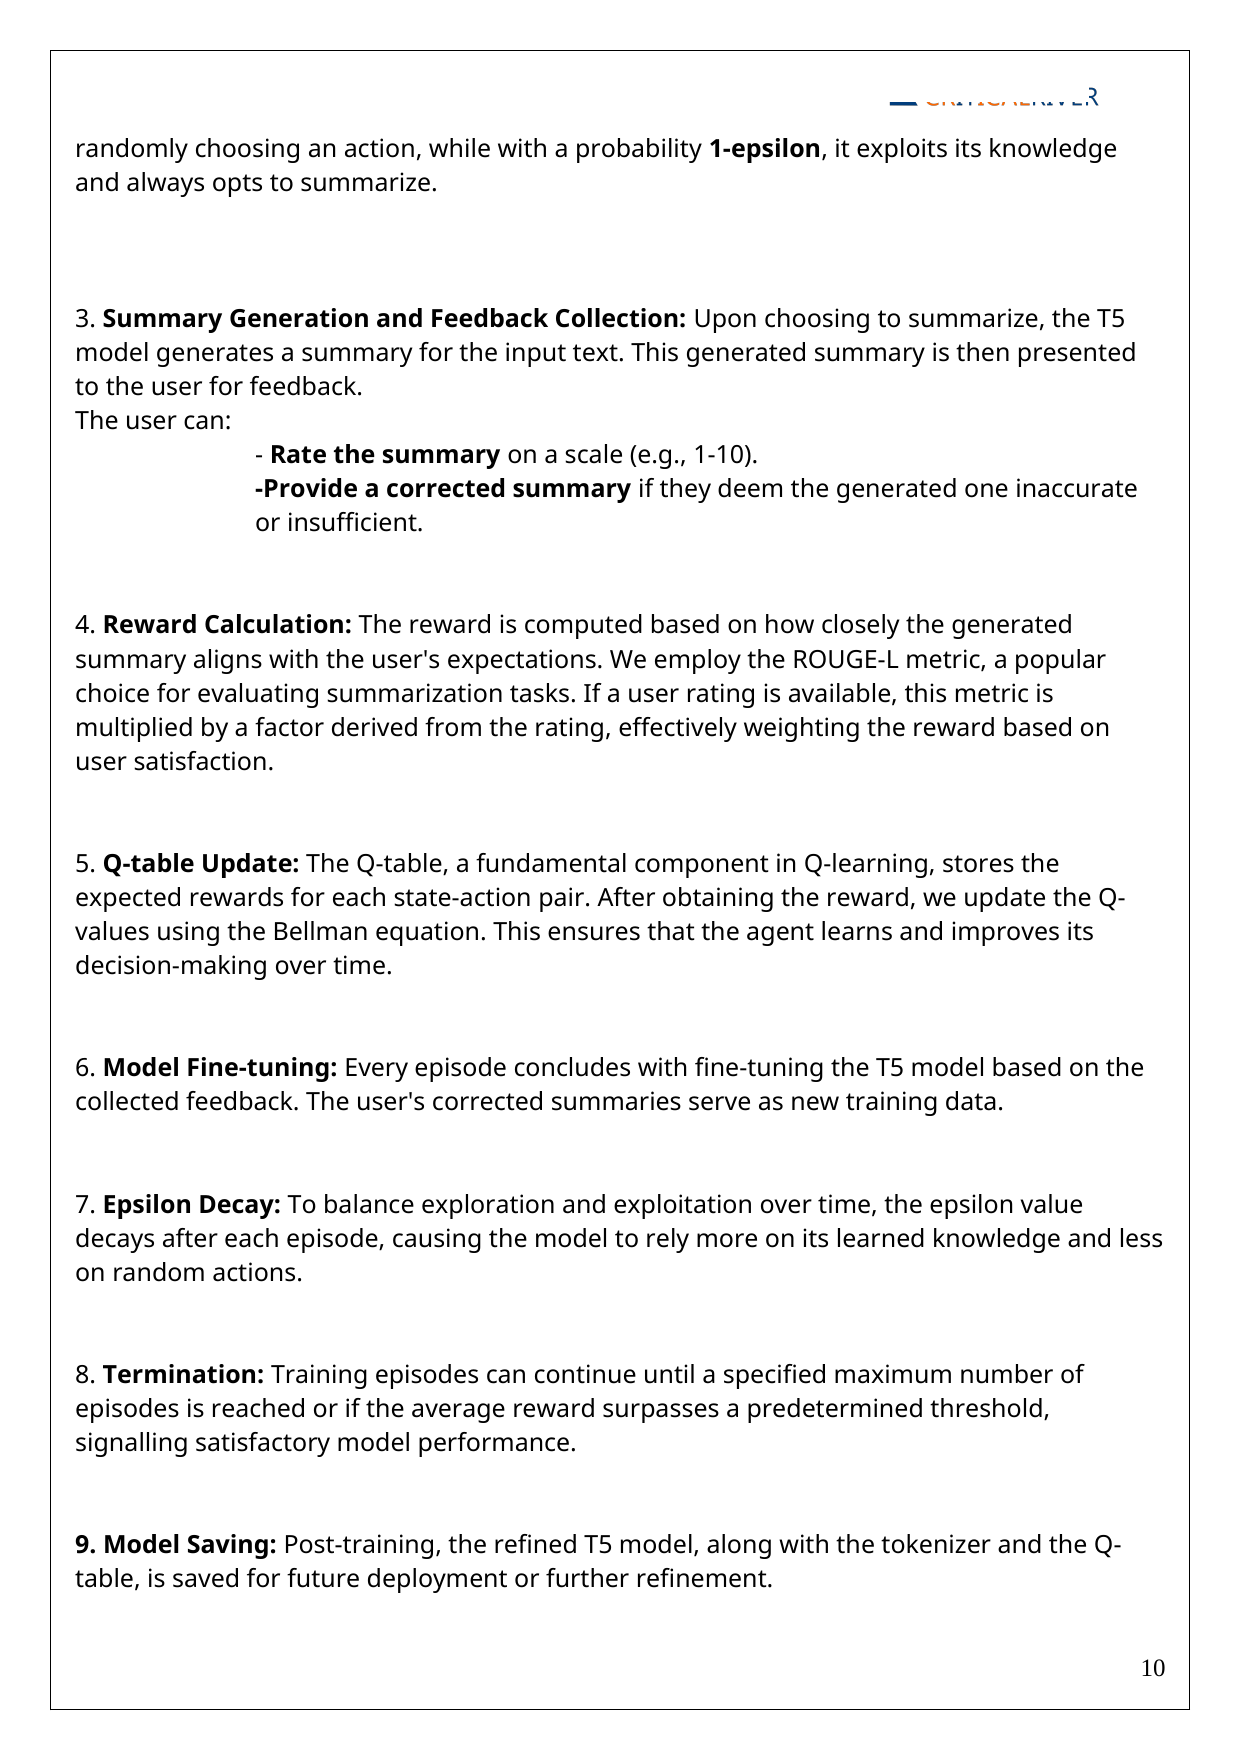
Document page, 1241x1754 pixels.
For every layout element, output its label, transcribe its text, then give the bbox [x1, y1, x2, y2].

text The user can: [75, 403, 1165, 437]
picture [871, 62, 1113, 118]
text 5. Q-table Update: The Q-table, a fundamental component in Q-learning, stores the expected rewards for each state-action pair. After obtaining the reward, we update the Q-values using the Bellman equation. This ensures that the agent learns and improves its decision-making over time. [75, 846, 1165, 982]
text - Rate the summary on a scale (e.g., 1-10). [75, 437, 1165, 471]
text 9. Model Saving: Post-training, the refined T5 model, along with the tokenizer and the Q-table, is saved for future deployment or further refinement. [75, 1527, 1165, 1595]
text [75, 130, 1165, 198]
text 4. Reward Calculation: The reward is computed based on how closely the generated summary aligns with the user's expectations. We employ the ROUGE-L metric, a popular choice for evaluating summarization tasks. If a user rating is available, this metric is multiplied by a factor derived from the rating, effectively weighting the reward based on user satisfaction. [75, 607, 1165, 777]
text 7. Epsilon Decay: To balance exploration and exploitation over time, the epsilon value decays after each episode, causing the model to rely more on its learned knowledge and less on random actions. [75, 1186, 1165, 1288]
text 8. Termination: Training episodes can continue until a specified maximum number of episodes is reached or if the average reward surpasses a predetermined threshold, signalling satisfactory model performance. [75, 1357, 1165, 1459]
text -Provide a corrected summary if they deem the generated one inaccurate or insufficient. [255, 471, 1165, 539]
text 6. Model Fine-tuning: Every episode concludes with fine-tuning the T5 model based on the collected feedback. The user's corrected summaries serve as new training data. [75, 1050, 1165, 1118]
text 3. Summary Generation and Feedback Collection: Upon choosing to summarize, the T5 model generates a summary for the input text. This generated summary is then presented to the user for feedback. [75, 301, 1165, 403]
